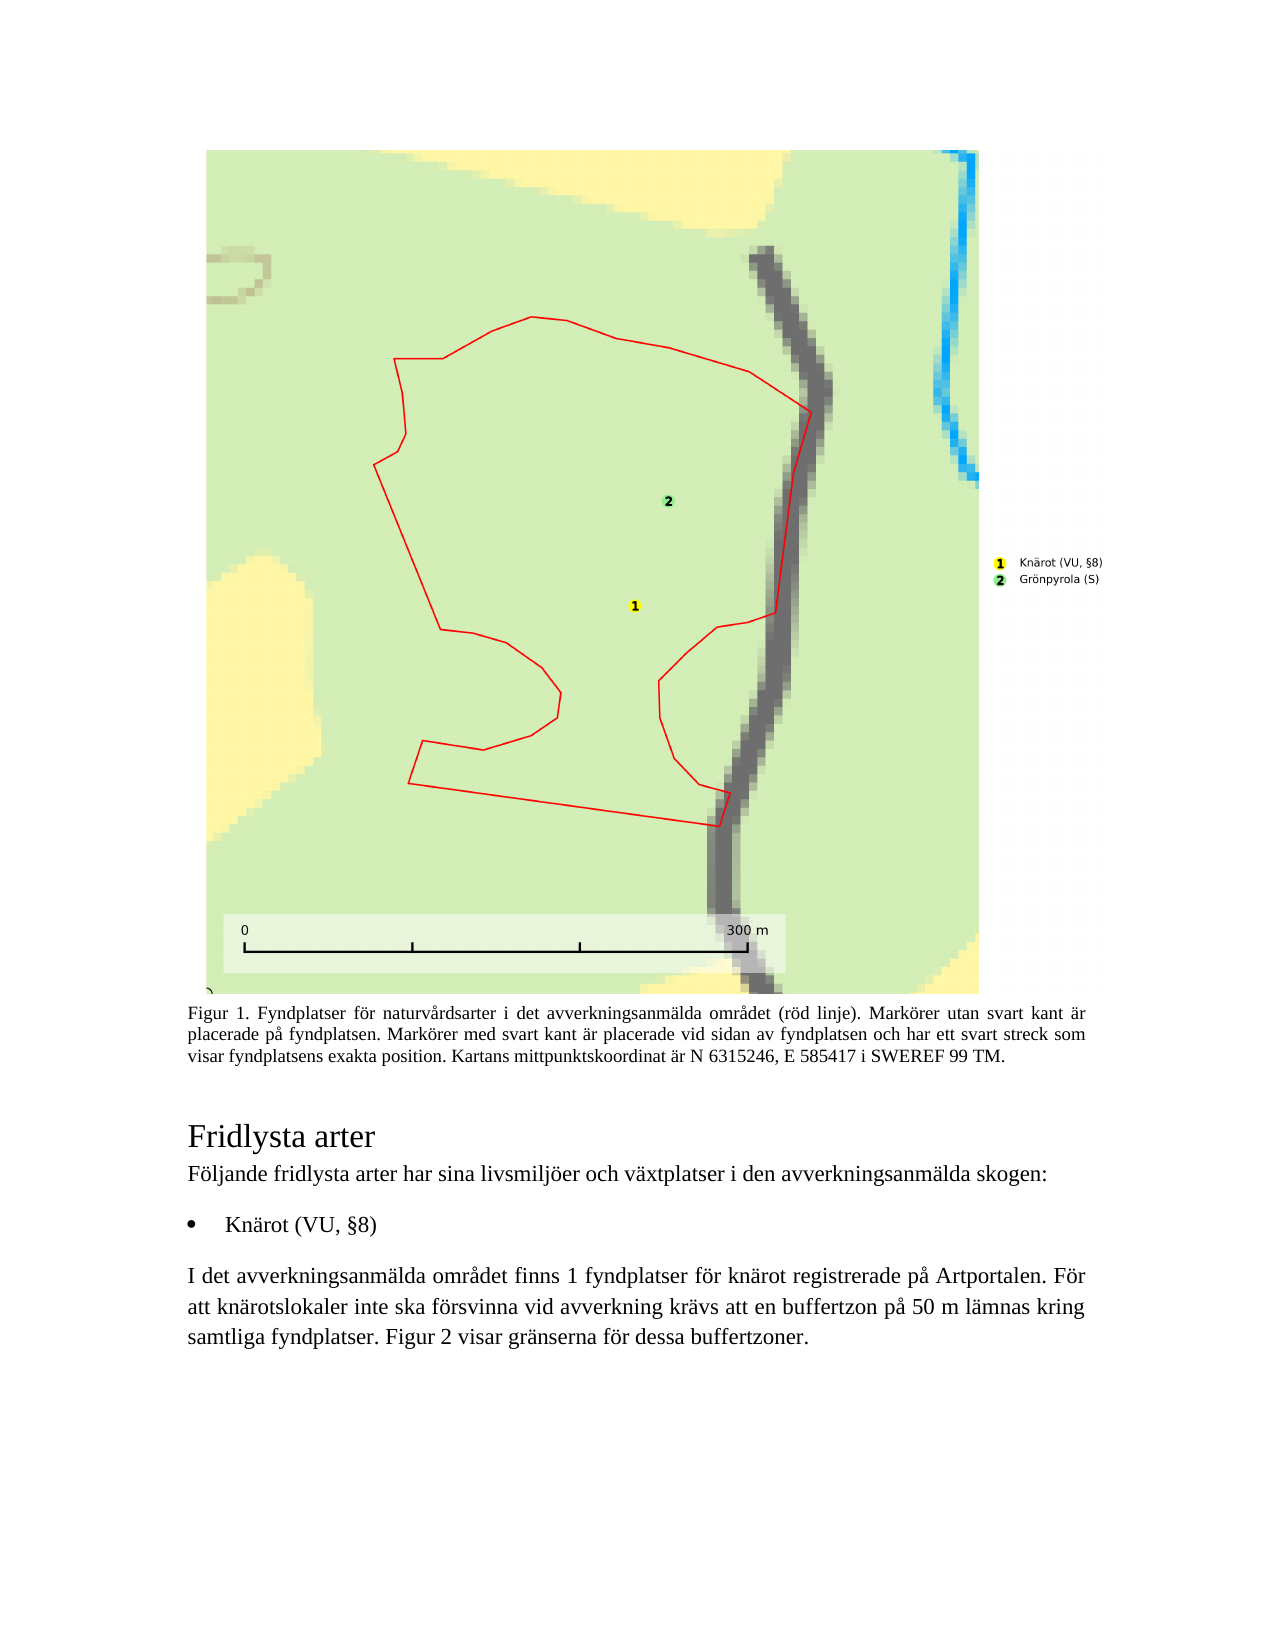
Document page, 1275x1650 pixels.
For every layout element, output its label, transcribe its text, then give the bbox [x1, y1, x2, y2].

text Följande fridlysta arter har sina livsmiljöer och växtplatser i den avverkningsanmälda skogen: [187, 1160, 1087, 1187]
picture [206, 150, 1107, 994]
list Knärot (VU, §8) [187, 1211, 1087, 1238]
text Figur 1. Fyndplatser för naturvårdsarter i det avverkningsanmälda området (röd linje). Markörer utan svart kant är placerade på fyndplatsen. Markörer med svart kant är placerade vid sidan av fyndplatsen och har ett svart streck som visar fyndplatsens exakta position. Kartans mittpunktskoordinat är N 6315246, E 585417 i SWEREF 99 TM. [187, 1002, 1087, 1066]
subtitle Fridlysta arter [187, 1116, 1087, 1155]
text I det avverkningsanmälda området finns 1 fyndplatser för knärot registrerade på Artportalen. För att knärotslokaler inte ska försvinna vid avverkning krävs att en buffertzon på 50 m lämnas kring samtliga fyndplatser. Figur 2 visar gränserna för dessa buffertzoner. [187, 1262, 1087, 1349]
